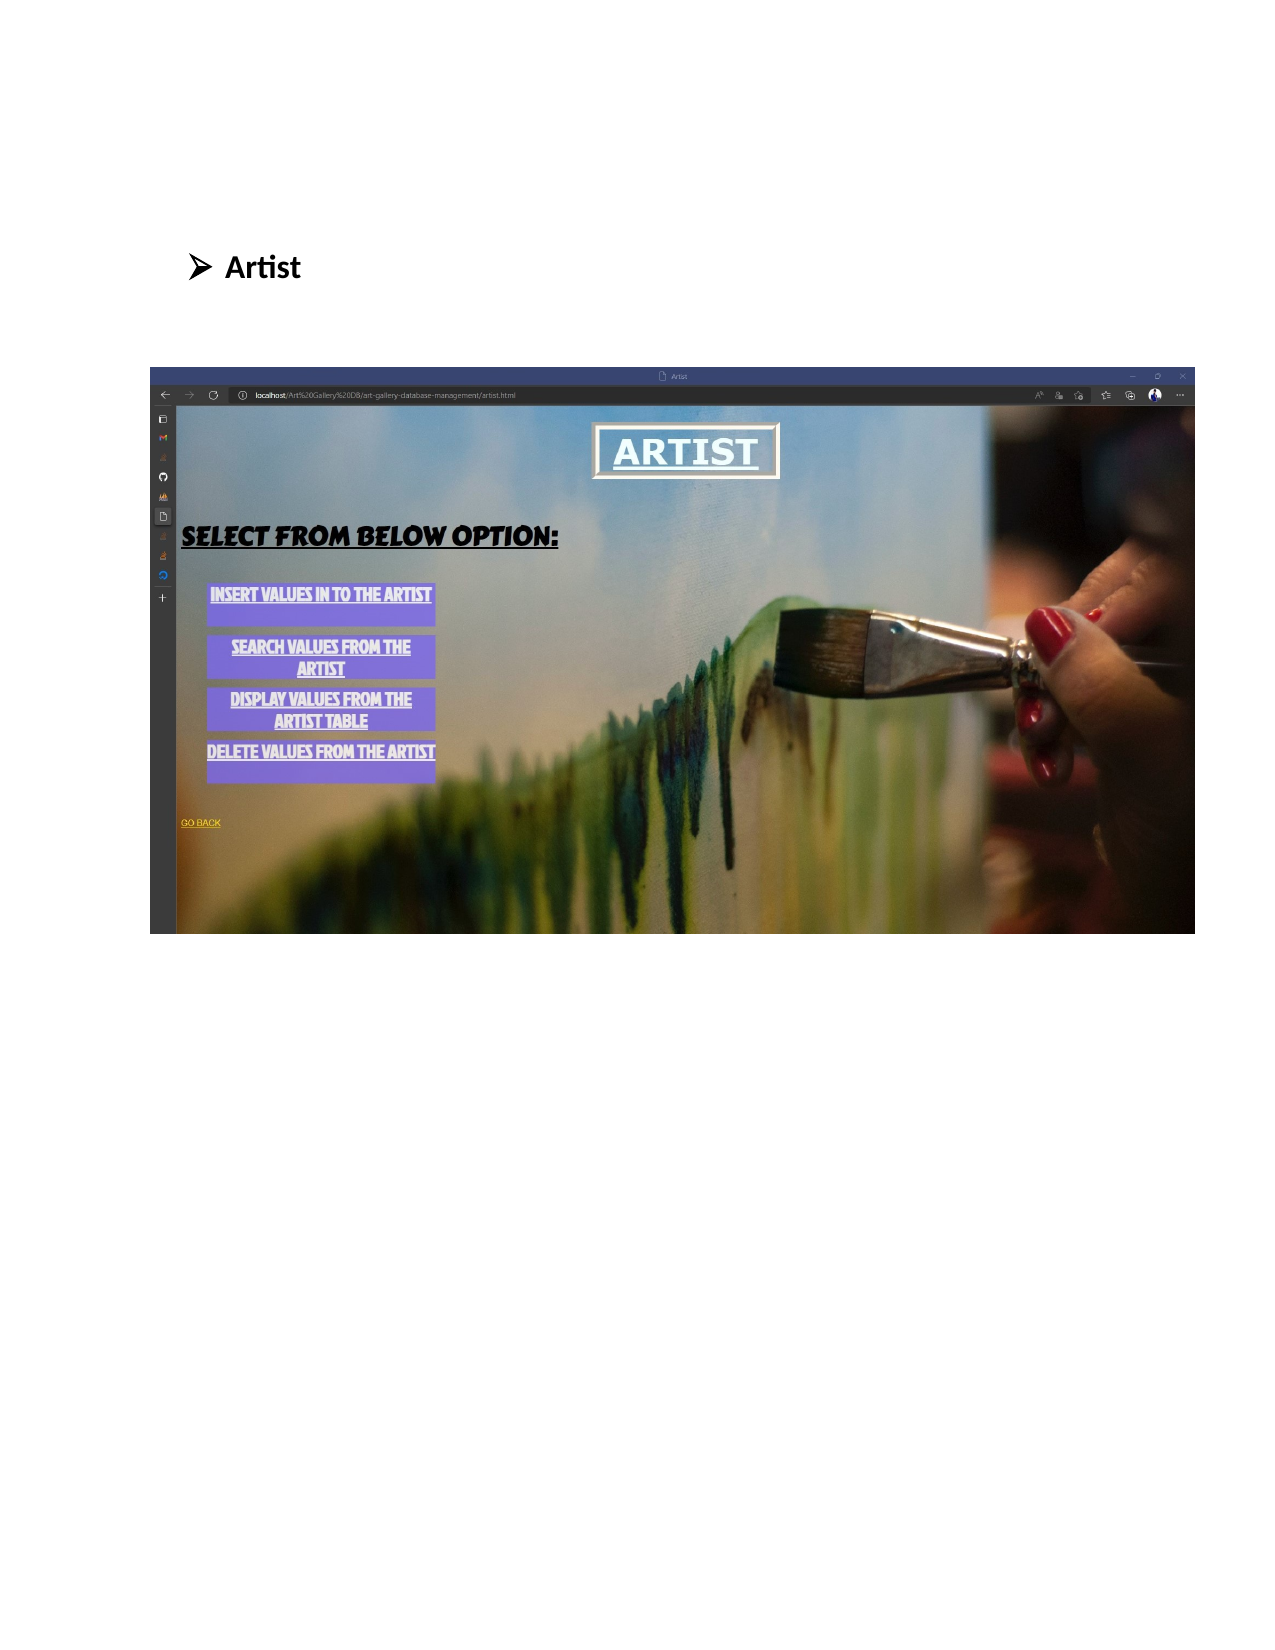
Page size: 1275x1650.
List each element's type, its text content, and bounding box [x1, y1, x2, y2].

list Artist [187, 246, 1127, 287]
picture [150, 367, 1195, 934]
